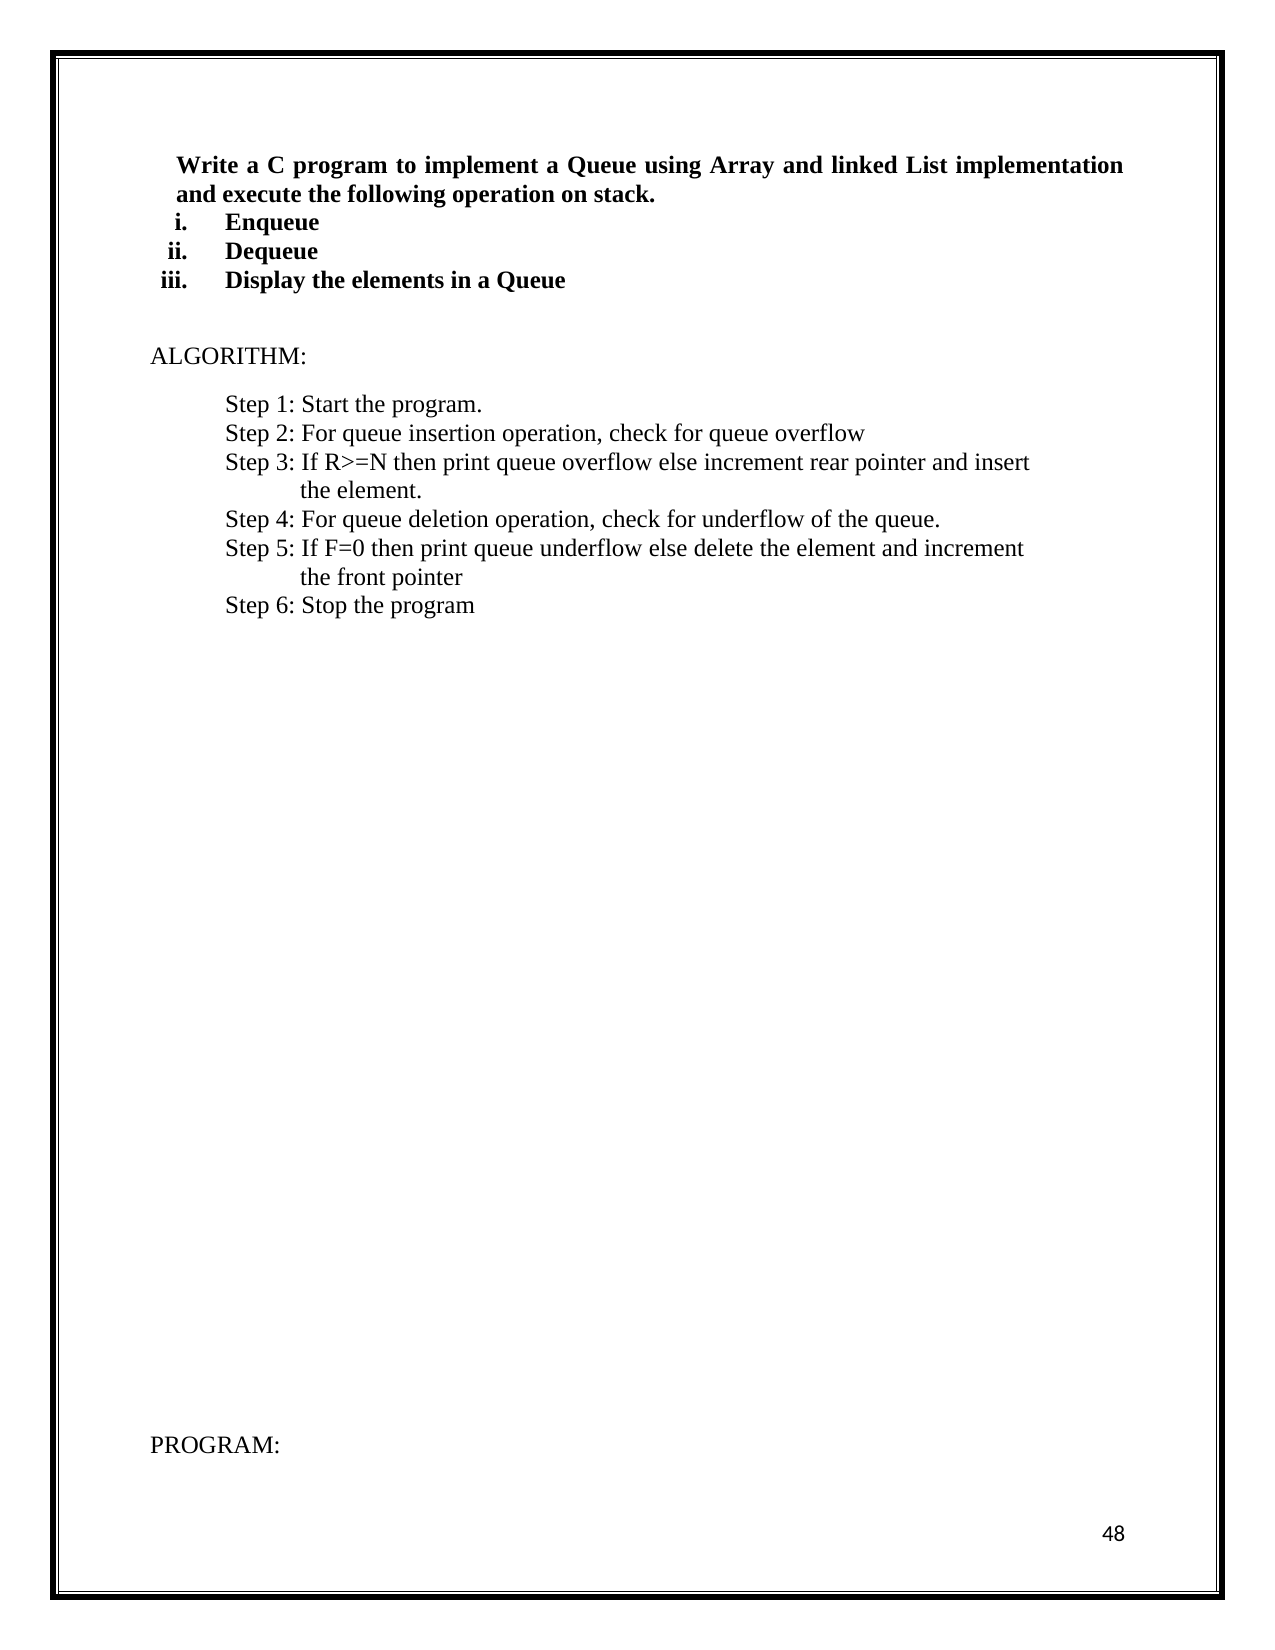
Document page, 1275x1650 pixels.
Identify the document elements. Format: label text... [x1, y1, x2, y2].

text ALGORITHM: [150, 341, 1125, 370]
text the element. [150, 475, 1125, 504]
list Display the elements in a Queue [187, 265, 1125, 294]
text Step 4: For queue deletion operation, check for underflow of the queue. [150, 504, 1125, 533]
text Step 2: For queue insertion operation, check for queue overflow [150, 418, 1125, 447]
text PROGRAM: [150, 1430, 1125, 1459]
list Enqueue [187, 207, 1125, 236]
text Step 5: If F=0 then print queue underflow else delete the element and increment [150, 533, 1125, 562]
text Step 6: Stop the program [150, 590, 1125, 619]
text Step 1: Start the program. [150, 389, 1125, 418]
text Write a C program to implement a Queue using Array and linked List implementation and execute the following operation on stack. [176, 150, 1125, 207]
text the front pointer [150, 562, 1125, 590]
text Step 3: If R>=N then print queue overflow else increment rear pointer and insert [150, 447, 1125, 475]
list Dequeue [187, 236, 1125, 265]
